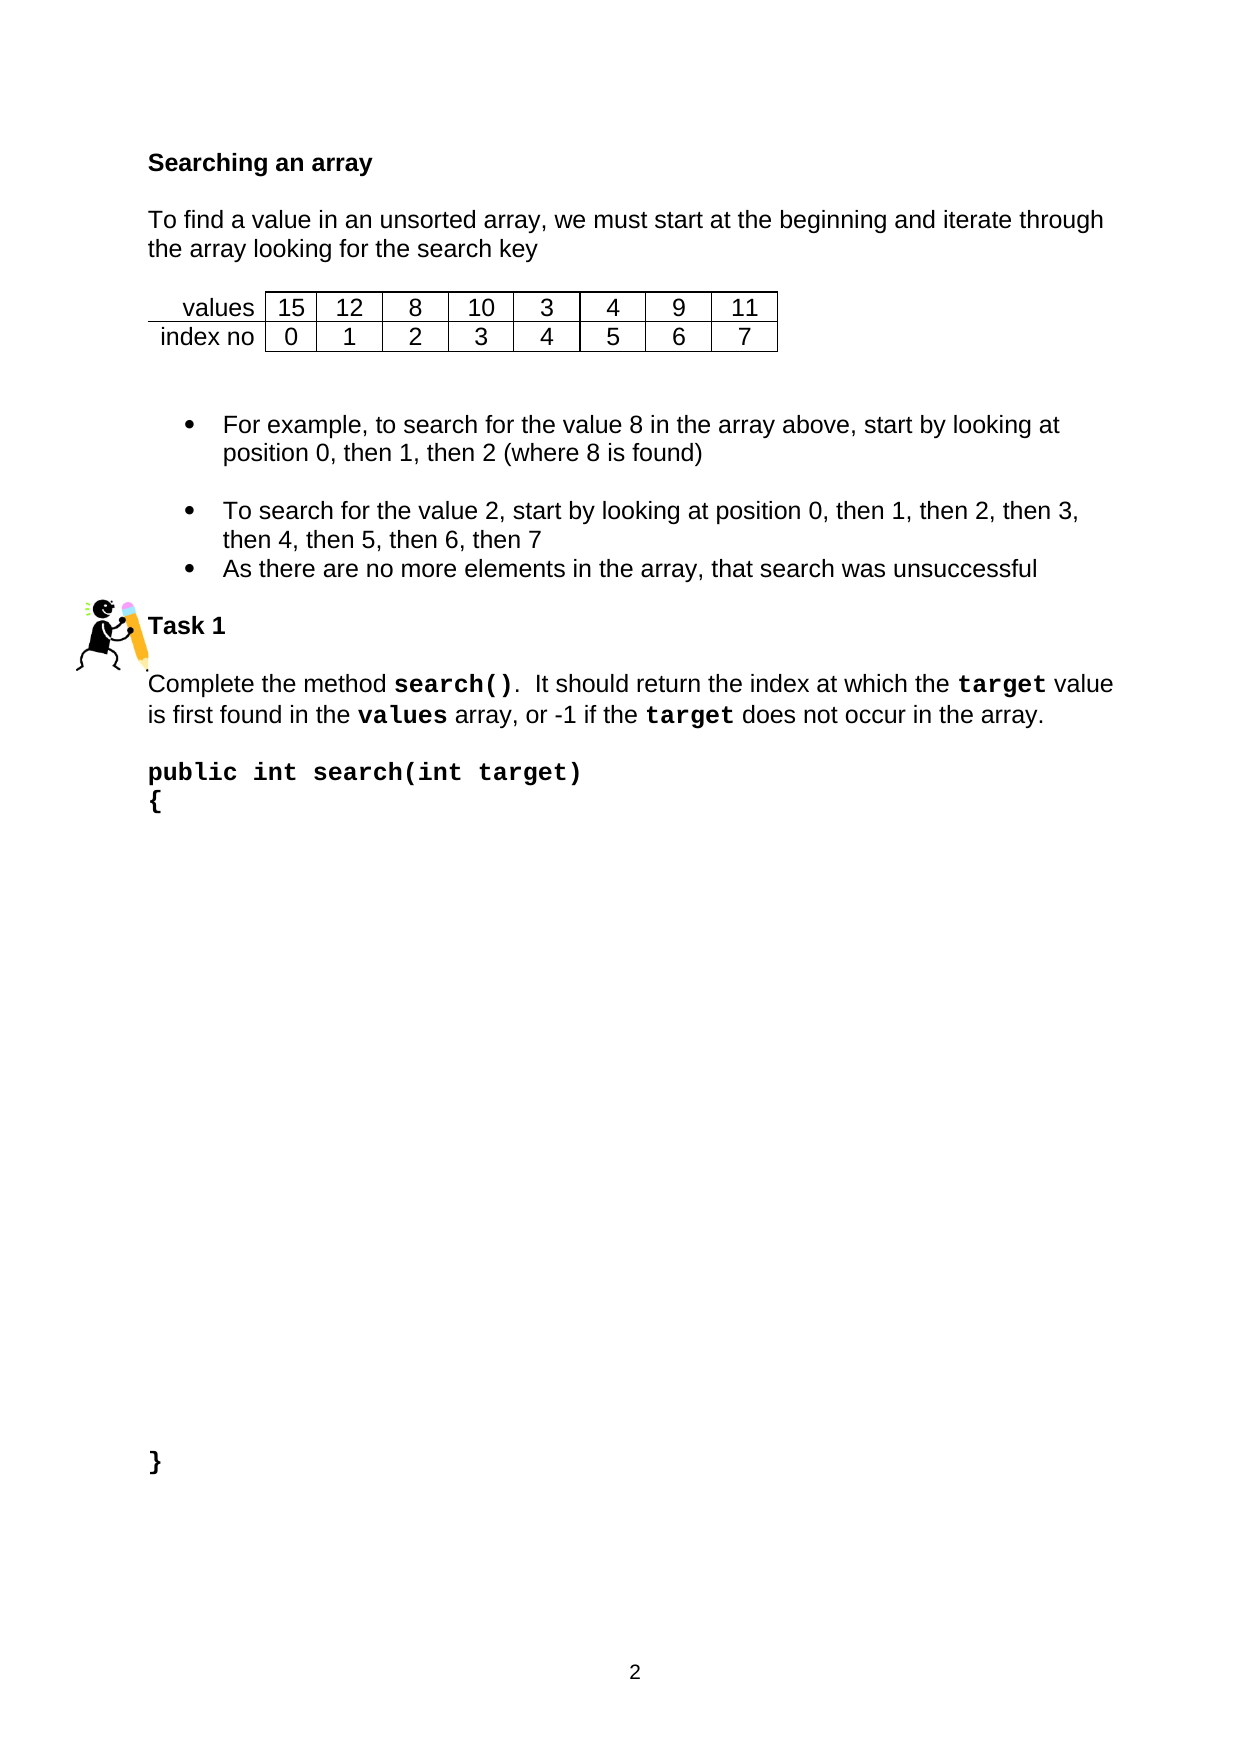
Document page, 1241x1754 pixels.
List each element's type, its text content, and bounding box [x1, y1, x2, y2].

table_cell 7 [712, 322, 777, 351]
subtitle To search for the value 2, start by looking at position 0, then 1, then 2, then 3, then 4, then 5, then 6, then 7 [185, 496, 1122, 553]
table_cell 0 [266, 322, 316, 351]
table_header 15 [266, 293, 316, 321]
table_header 10 [449, 293, 513, 321]
subtitle To find a value in an unsorted array, we must start at the beginning and iterate through the array looking for the search key [148, 205, 1122, 263]
table_cell 3 [449, 322, 513, 351]
picture [75, 598, 149, 672]
table_header 12 [317, 293, 382, 321]
subtitle { [148, 788, 1122, 816]
text Searching an array [148, 148, 1122, 176]
table_header 8 [383, 293, 448, 321]
table_cell 1 [317, 322, 382, 351]
table_cell index no [148, 322, 265, 351]
subtitle For example, to search for the value 8 in the array above, start by looking at position 0, then 1, then 2 (where 8 is found) [185, 409, 1122, 467]
subtitle } [148, 1448, 1122, 1477]
table_header 9 [646, 293, 711, 321]
subtitle public int search(int target) [148, 759, 1122, 788]
table_cell 4 [514, 322, 579, 351]
subtitle As there are no more elements in the array, that search was unsuccessful [185, 553, 1122, 582]
table_header 3 [514, 293, 579, 321]
table_cell 2 [383, 322, 448, 351]
table_cell 6 [646, 322, 711, 351]
subtitle Complete the method search(). It should return the index at which the target value is first found in the values array, or -1 if the target does not occur in the array. [148, 669, 1122, 731]
table_header 11 [712, 293, 777, 321]
table_header 4 [581, 293, 645, 321]
table_header values [148, 291, 265, 321]
table_cell 5 [581, 322, 645, 351]
text Task 1 [148, 611, 1122, 640]
